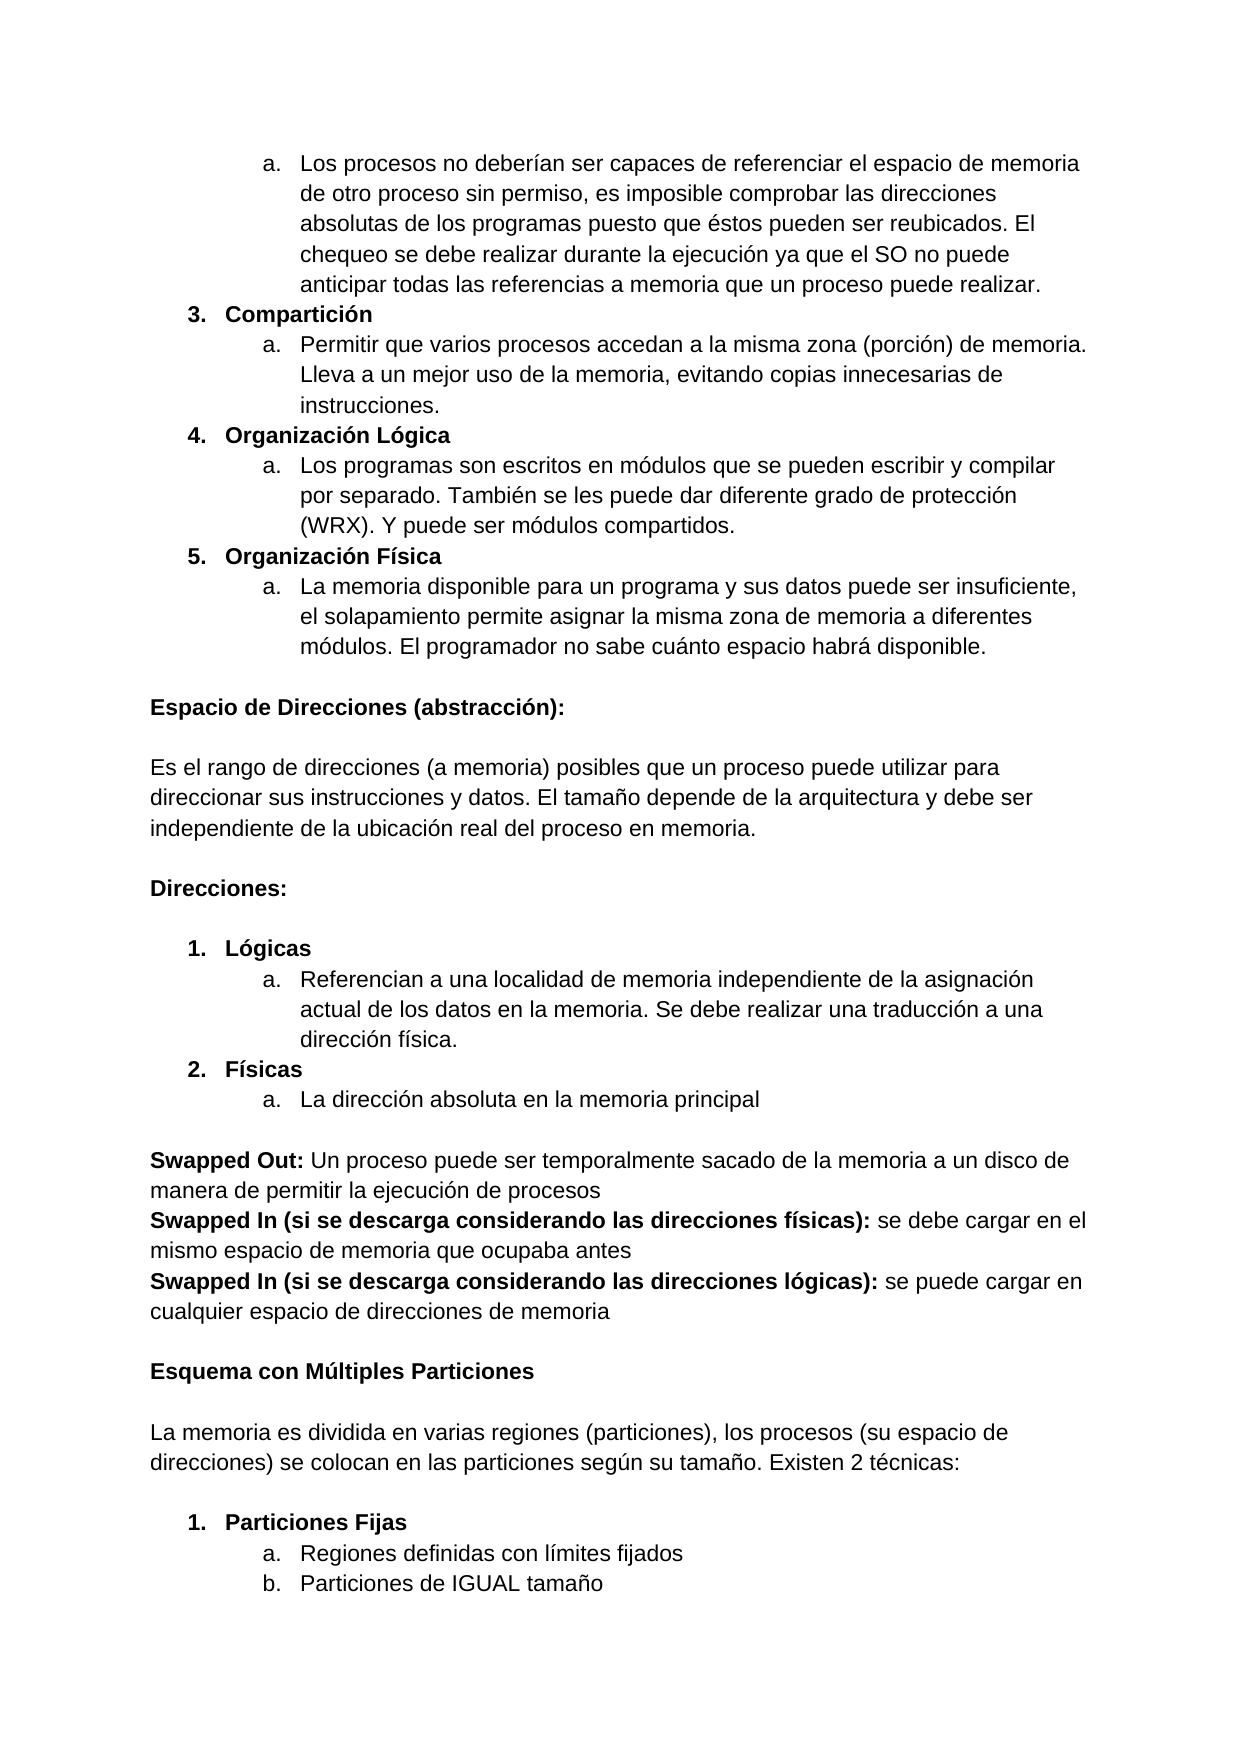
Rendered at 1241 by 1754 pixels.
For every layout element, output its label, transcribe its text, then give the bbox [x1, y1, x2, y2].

list Organización Lógica [187, 422, 1090, 448]
list Los programas son escritos en módulos que se pueden escribir y compilar por separado. También se les puede dar diferente grado de protección (WRX). Y puede ser módulos compartidos. [262, 452, 1090, 539]
list Organización Física [187, 543, 1090, 569]
text Esquema con Múltiples Particiones [150, 1358, 1090, 1385]
list Lógicas [187, 935, 1090, 962]
list Particiones Fijas [187, 1509, 1090, 1536]
text La memoria es dividida en varias regiones (particiones), los procesos (su espacio de direcciones) se colocan en las particiones según su tamaño. Existen 2 técnicas: [150, 1419, 1090, 1475]
list Referencian a una localidad de memoria independiente de la asignación actual de los datos en la memoria. Se debe realizar una traducción a una dirección física. [262, 966, 1090, 1052]
list Compartición [187, 301, 1090, 327]
text Swapped In (si se descarga considerando las direcciones físicas): se debe cargar en el mismo espacio de memoria que ocupaba antes [150, 1207, 1090, 1264]
list Regiones definidas con límites fijados [262, 1539, 1090, 1566]
text Swapped In (si se descarga considerando las direcciones lógicas): se puede cargar en cualquier espacio de direcciones de memoria [150, 1268, 1090, 1324]
list Permitir que varios procesos accedan a la misma zona (porción) de memoria. Lleva a un mejor uso de la memoria, evitando copias innecesarias de instrucciones. [262, 331, 1090, 418]
list Particiones de IGUAL tamaño [262, 1570, 1090, 1596]
list La memoria disponible para un programa y sus datos puede ser insuficiente, el solapamiento permite asignar la misma zona de memoria a diferentes módulos. El programador no sabe cuánto espacio habrá disponible. [262, 573, 1090, 660]
text Espacio de Direcciones (abstracción): [150, 694, 1090, 720]
list Los procesos no deberían ser capaces de referenciar el espacio de memoria de otro proceso sin permiso, es imposible comprobar las direcciones absolutas de los programas puesto que éstos pueden ser reubicados. El chequeo se debe realizar durante la ejecución ya que el SO no puede anticipar todas las referencias a memoria que un proceso puede realizar. [262, 150, 1090, 297]
list La dirección absoluta en la memoria principal [262, 1086, 1090, 1113]
text Direcciones: [150, 875, 1090, 901]
list Físicas [187, 1056, 1090, 1083]
text Es el rango de direcciones (a memoria) posibles que un proceso puede utilizar para direccionar sus instrucciones y datos. El tamaño depende de la arquitectura y debe ser independiente de la ubicación real del proceso en memoria. [150, 754, 1090, 841]
text Swapped Out: Un proceso puede ser temporalmente sacado de la memoria a un disco de manera de permitir la ejecución de procesos [150, 1147, 1090, 1203]
